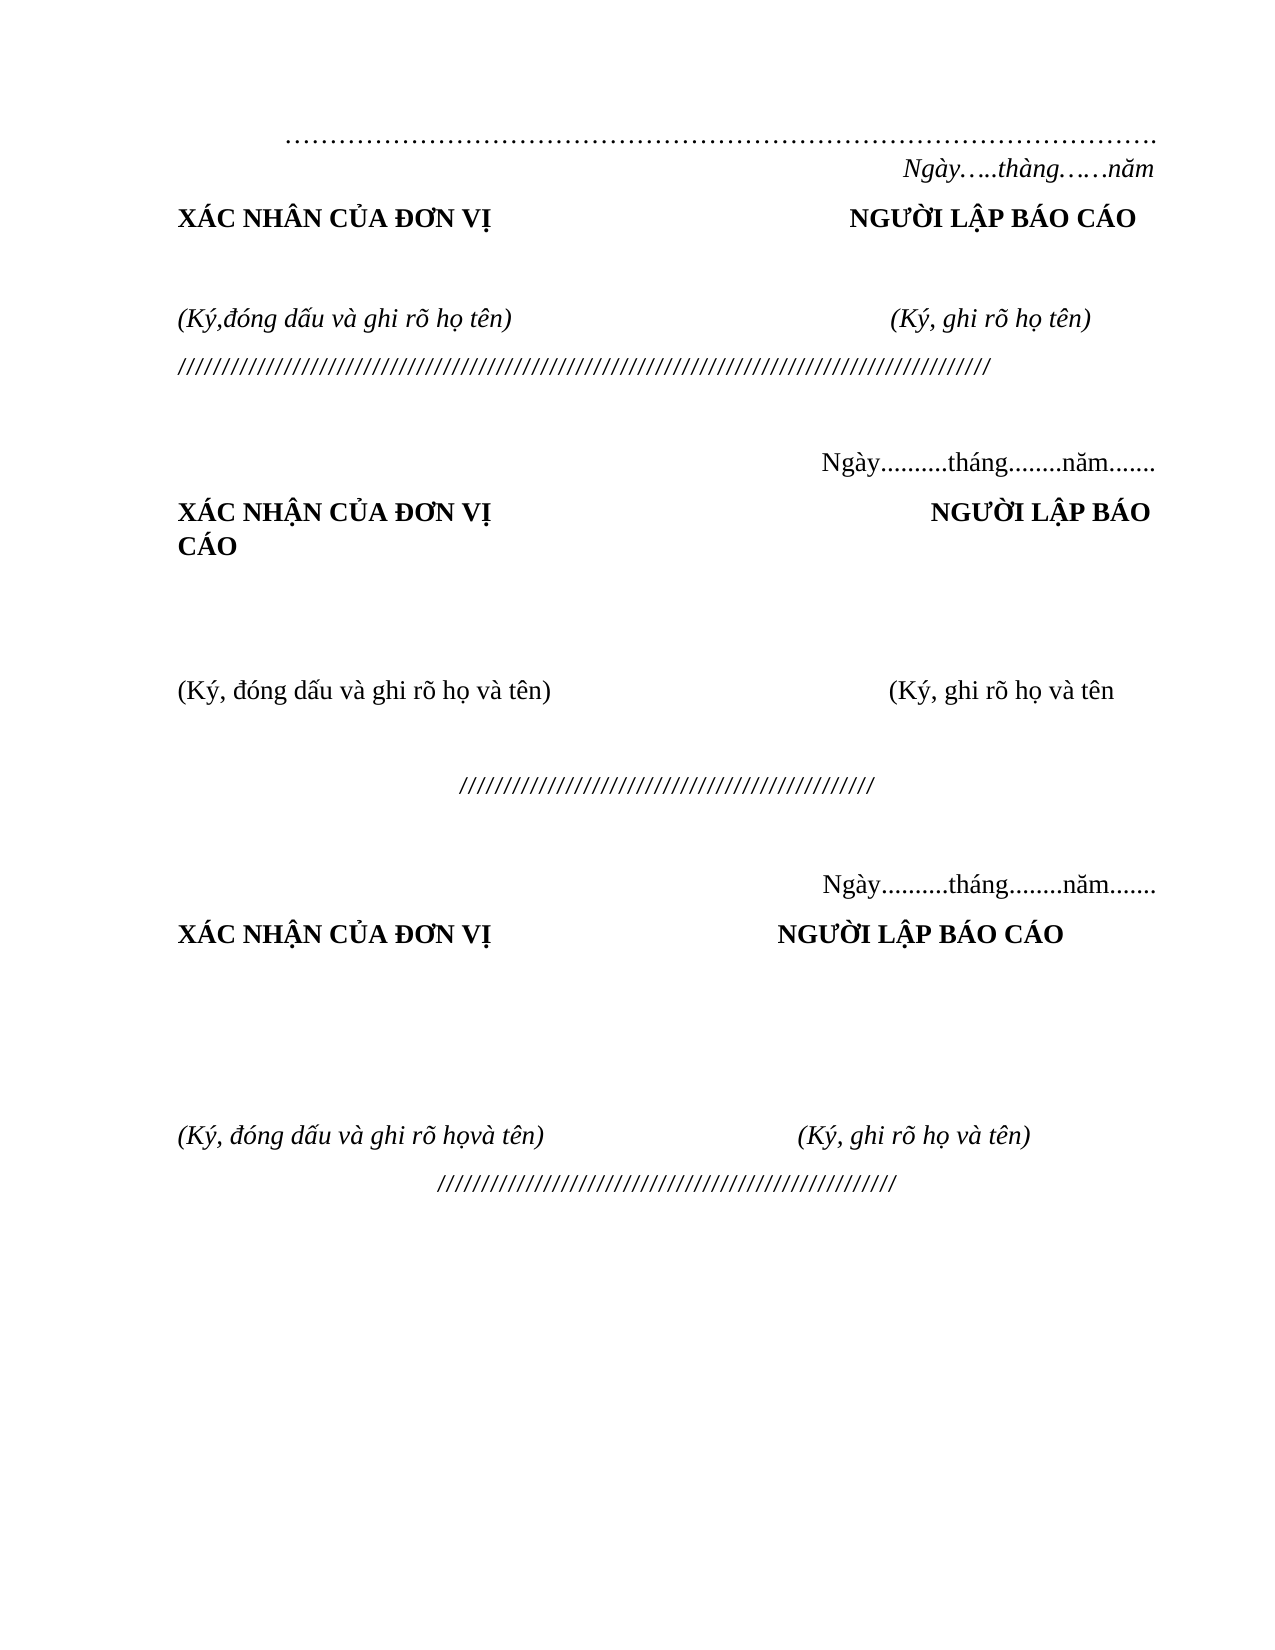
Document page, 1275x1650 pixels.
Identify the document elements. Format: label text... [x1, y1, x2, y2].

text ……………………………………………………………………………………. Ngày…..thàng……năm [177, 118, 1157, 183]
text //////////////////////////////////////////////////// [177, 1169, 1157, 1197]
text (Ký, đóng dấu và ghi rõ họ và tên) (Ký, ghi rõ họ và tên [177, 674, 1157, 705]
text (Ký,đóng dấu và ghi rõ họ tên) (Ký, ghi rõ họ tên) [177, 302, 1157, 333]
text XÁC NHẬN CỦA ĐƠN VỊ NGƯỜI LẬP BÁO CÁO [177, 918, 1157, 949]
text //////////////////////////////////////////////////////////////////////////////////////////// [177, 352, 1157, 381]
text /////////////////////////////////////////////// [177, 771, 1157, 799]
text (Ký, đóng dấu và ghi rõ họvà tên) (Ký, ghi rõ họ và tên) [177, 1119, 1157, 1150]
text XÁC NHẬN CỦA ĐƠN VỊ NGƯỜI LẬP BÁO CÁO [177, 496, 1157, 561]
text Ngày..........tháng........năm....... [177, 868, 1157, 899]
text Ngày..........tháng........năm....... [177, 446, 1157, 477]
text XÁC NHÂN CỦA ĐƠN VỊ NGƯỜI LẬP BÁO CÁO [177, 202, 1157, 233]
